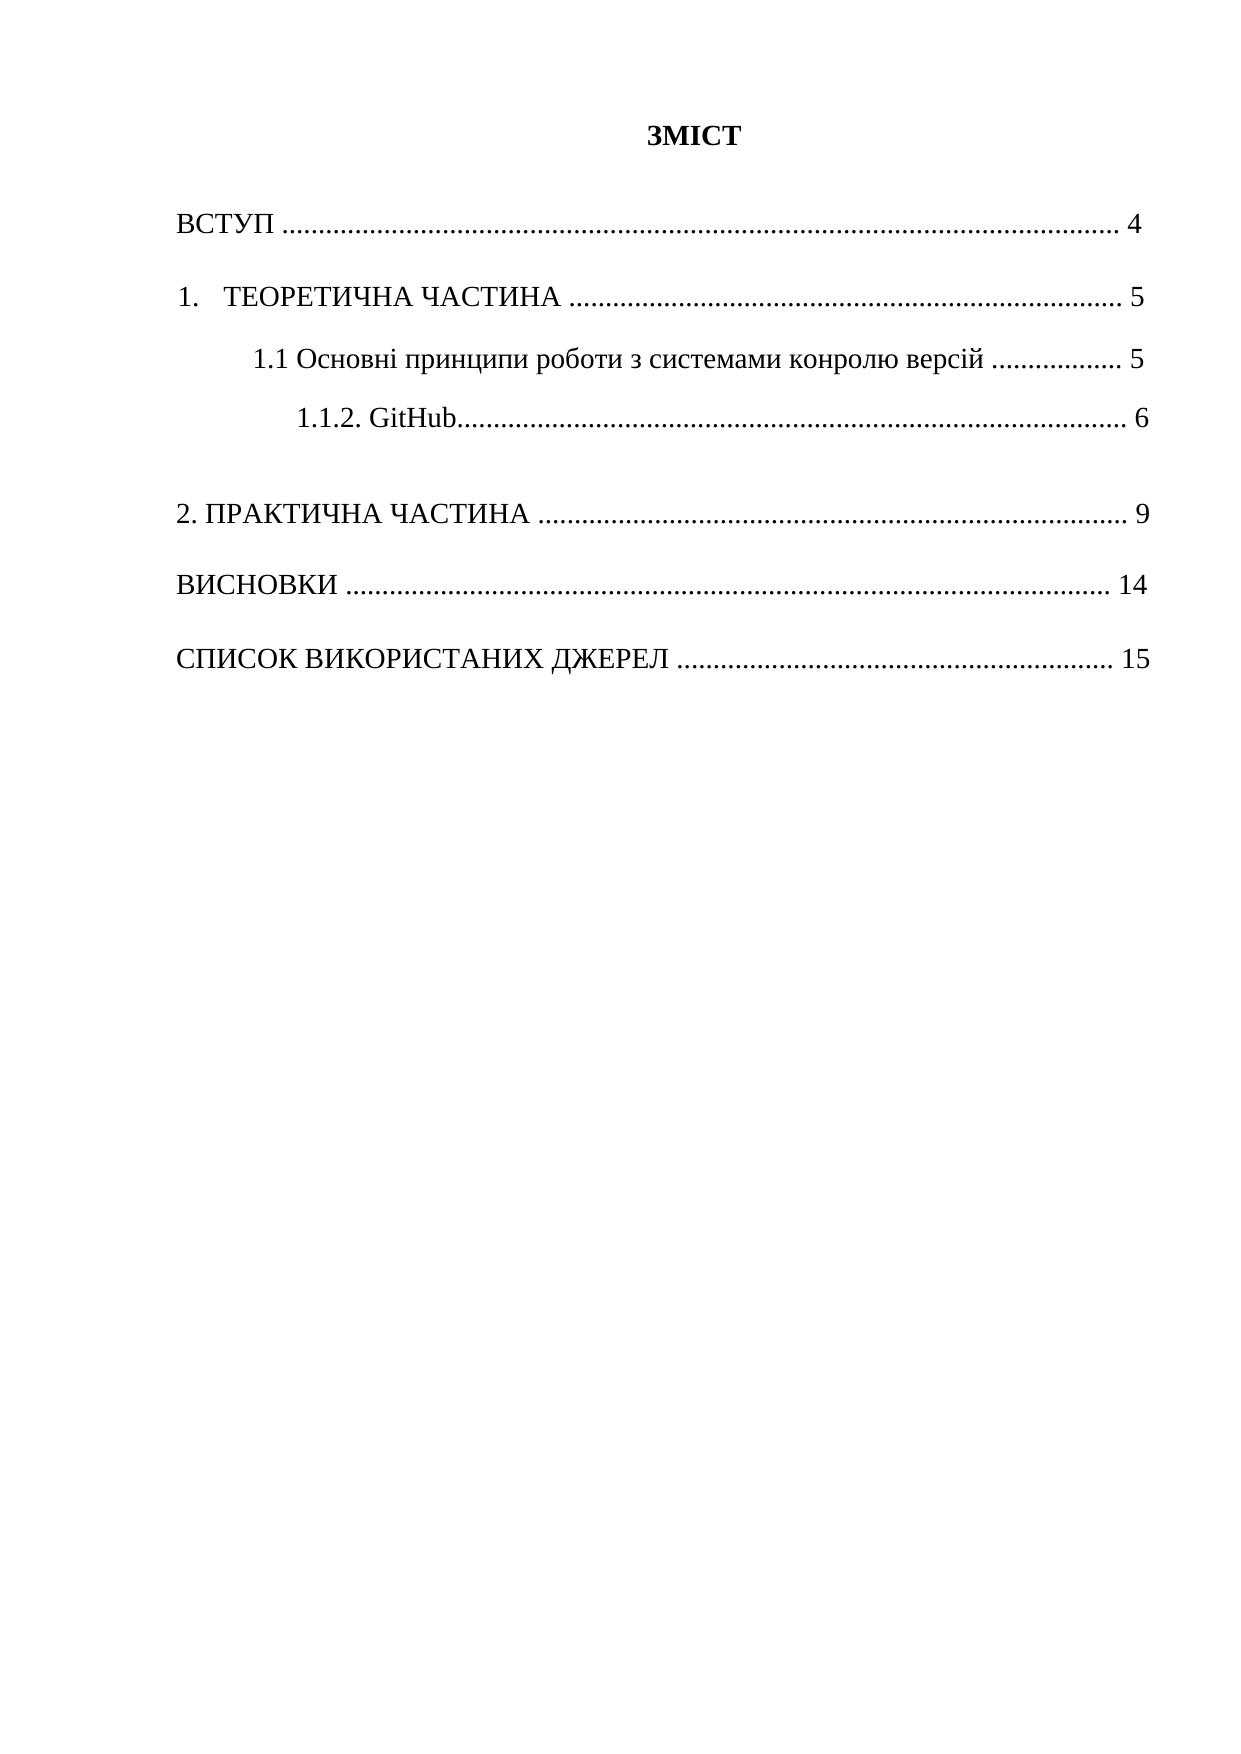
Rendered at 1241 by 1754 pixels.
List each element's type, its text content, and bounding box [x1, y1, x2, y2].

list Основні принципи роботи з системами конролю версій .................. 5 [252, 341, 1152, 375]
list ТЕОРЕТИЧНА ЧАСТИНА ............................................................................ 5 [177, 279, 1152, 313]
subtitle 1.1.2. GitHub............................................................................................ 6 [296, 400, 1152, 471]
text 2. ПРАКТИЧНА ЧАСТИНА ................................................................................. 9 [176, 496, 1152, 529]
text ВИСНОВКИ ......................................................................................................... 14 [176, 567, 1152, 601]
subtitle ЗМІСТ [236, 118, 1152, 152]
text ВСТУП ................................................................................................................... 4 [176, 206, 1152, 240]
text СПИСОК ВИКОРИСТАНИХ ДЖЕРЕЛ ............................................................ 15 [176, 641, 1152, 674]
